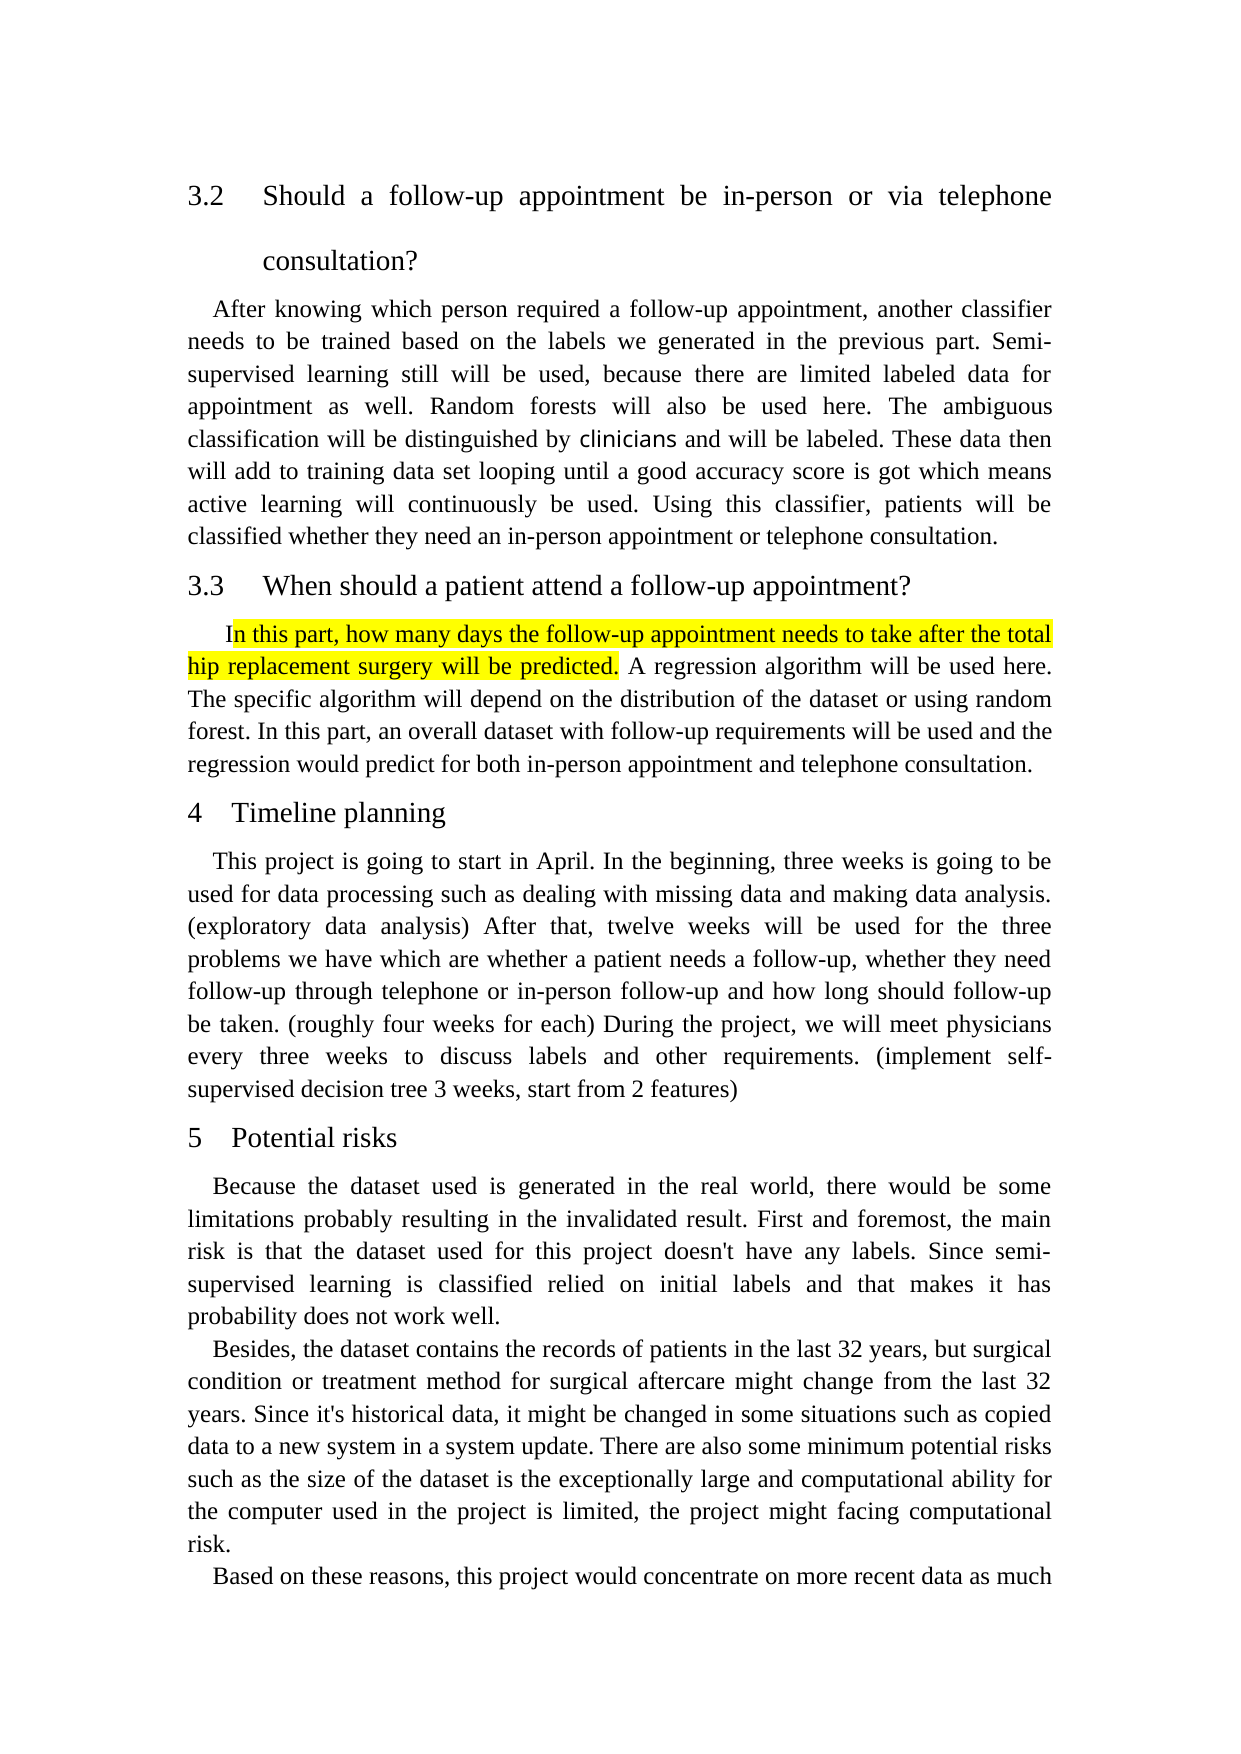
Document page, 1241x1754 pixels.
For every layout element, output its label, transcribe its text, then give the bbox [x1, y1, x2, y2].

list Potential risks [187, 1104, 1053, 1169]
list Timeline planning [187, 779, 1053, 844]
list When should a patient attend a follow-up appointment? [187, 552, 1053, 617]
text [187, 1559, 1053, 1592]
text Besides, the dataset contains the records of patients in the last 32 years, but surgical condition or treatment method for surgical aftercare might change from the last 32 years. Since it's historical data, it might be changed in some situations such as copied data to a new system in a system update. There are also some minimum potential risks such as the size of the dataset is the exceptionally large and computational ability for the computer used in the project is limited, the project might facing computational risk. [187, 1332, 1053, 1559]
text This project is going to start in April. In the beginning, three weeks is going to be used for data processing such as dealing with missing data and making data analysis. (exploratory data analysis) After that, twelve weeks will be used for the three problems we have which are whether a patient needs a follow-up, whether they need follow-up through telephone or in-person follow-up and how long should follow-up be taken. (roughly four weeks for each) During the project, we will meet physicians every three weeks to discuss labels and other requirements. (implement self- supervised decision tree 3 weeks, start from 2 features) [187, 844, 1053, 1104]
text After knowing which person required a follow-up appointment, another classifier needs to be trained based on the labels we generated in the previous part. Semi-supervised learning still will be used, because there are limited labeled data for appointment as well. Random forests will also be used here. The ambiguous classification will be distinguished by clinicians and will be labeled. These data then will add to training data set looping until a good accuracy score is got which means active learning will continuously be used. Using this classifier, patients will be classified whether they need an in-person appointment or telephone consultation. [187, 292, 1053, 552]
text In this part, how many days the follow-up appointment needs to take after the total hip replacement surgery will be predicted. A regression algorithm will be used here. The specific algorithm will depend on the distribution of the dataset or using random forest. In this part, an overall dataset with follow-up requirements will be used and the regression would predict for both in-person appointment and telephone consultation. [187, 617, 1053, 779]
text Because the dataset used is generated in the real world, there would be some limitations probably resulting in the invalidated result. First and foremost, the main risk is that the dataset used for this project doesn't have any labels. Since semi-supervised learning is classified relied on initial labels and that makes it has probability does not work well. [187, 1169, 1053, 1332]
list Should a follow-up appointment be in-person or via telephone consultation? [187, 162, 1053, 292]
